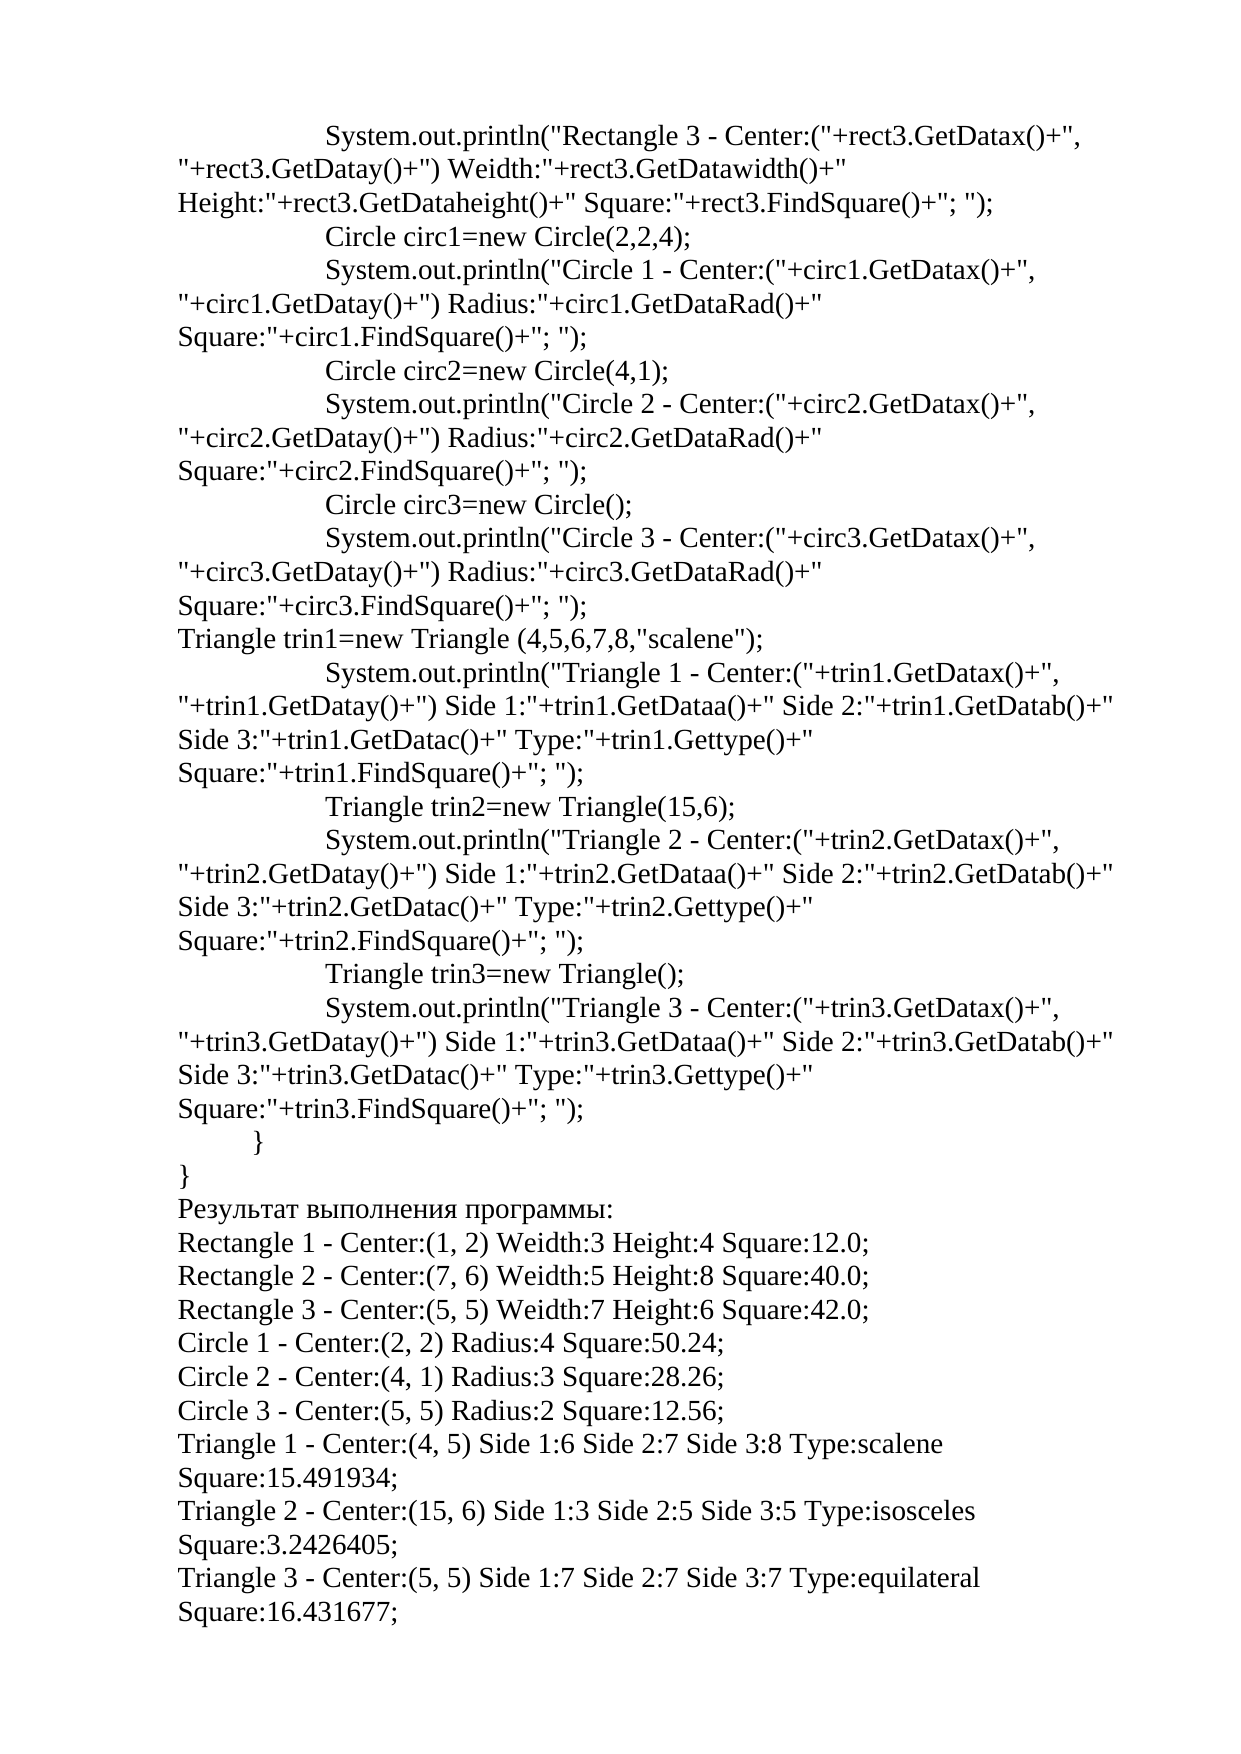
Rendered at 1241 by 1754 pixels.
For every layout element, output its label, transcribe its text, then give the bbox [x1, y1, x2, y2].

text Triangle trin2=new Triangle(15,6); [177, 789, 1152, 822]
text Rectangle 1 - Center:(1, 2) Weidth:3 Height:4 Square:12.0; [177, 1225, 1152, 1258]
text Circle 2 - Center:(4, 1) Radius:3 Square:28.26; [177, 1359, 1152, 1393]
text Circle 1 - Center:(2, 2) Radius:4 Square:50.24; [177, 1326, 1152, 1359]
text Triangle 1 - Center:(4, 5) Side 1:6 Side 2:7 Side 3:8 Type:scalene Square:15.491934; [177, 1426, 1152, 1493]
text System.out.println("Triangle 1 - Center:("+trin1.GetDatax()+", "+trin1.GetDatay()+") Side 1:"+trin1.GetDataa()+" Side 2:"+trin1.GetDatab()+" Side 3:"+trin1.GetDatac()+" Type:"+trin1.Gettype()+" Square:"+trin1.FindSquare()+"; "); [177, 655, 1152, 789]
text System.out.println("Circle 1 - Center:("+circ1.GetDatax()+", "+circ1.GetDatay()+") Radius:"+circ1.GetDataRad()+" Square:"+circ1.FindSquare()+"; "); [177, 252, 1152, 353]
text Результат выполнения программы: [177, 1191, 1152, 1225]
text Circle circ2=new Circle(4,1); [177, 353, 1152, 386]
text Circle circ1=new Circle(2,2,4); [177, 219, 1152, 252]
text System.out.println("Triangle 2 - Center:("+trin2.GetDatax()+", "+trin2.GetDatay()+") Side 1:"+trin2.GetDataa()+" Side 2:"+trin2.GetDatab()+" Side 3:"+trin2.GetDatac()+" Type:"+trin2.Gettype()+" Square:"+trin2.FindSquare()+"; "); [177, 822, 1152, 957]
text Rectangle 2 - Center:(7, 6) Weidth:5 Height:8 Square:40.0; [177, 1258, 1152, 1292]
text Circle 3 - Center:(5, 5) Radius:2 Square:12.56; [177, 1393, 1152, 1426]
text System.out.println("Circle 2 - Center:("+circ2.GetDatax()+", "+circ2.GetDatay()+") Radius:"+circ2.GetDataRad()+" Square:"+circ2.FindSquare()+"; "); [177, 386, 1152, 487]
text Triangle 2 - Center:(15, 6) Side 1:3 Side 2:5 Side 3:5 Type:isosceles Square:3.2426405; [177, 1493, 1152, 1560]
text Triangle trin1=new Triangle (4,5,6,7,8,"scalene"); [177, 621, 1152, 655]
text } [177, 1124, 1152, 1158]
text System.out.println("Circle 3 - Center:("+circ3.GetDatax()+", "+circ3.GetDatay()+") Radius:"+circ3.GetDataRad()+" Square:"+circ3.FindSquare()+"; "); [177, 521, 1152, 621]
text Triangle 3 - Center:(5, 5) Side 1:7 Side 2:7 Side 3:7 Type:equilateral Square:16.431677; [177, 1560, 1152, 1627]
text } [177, 1158, 1152, 1191]
text Circle circ3=new Circle(); [177, 487, 1152, 521]
text Triangle trin3=new Triangle(); [177, 957, 1152, 990]
text Rectangle 3 - Center:(5, 5) Weidth:7 Height:6 Square:42.0; [177, 1292, 1152, 1326]
text System.out.println("Rectangle 3 - Center:("+rect3.GetDatax()+", "+rect3.GetDatay()+") Weidth:"+rect3.GetDatawidth()+" Height:"+rect3.GetDataheight()+" Square:"+rect3.FindSquare()+"; "); [177, 118, 1152, 219]
text System.out.println("Triangle 3 - Center:("+trin3.GetDatax()+", "+trin3.GetDatay()+") Side 1:"+trin3.GetDataa()+" Side 2:"+trin3.GetDatab()+" Side 3:"+trin3.GetDatac()+" Type:"+trin3.Gettype()+" Square:"+trin3.FindSquare()+"; "); [177, 990, 1152, 1124]
